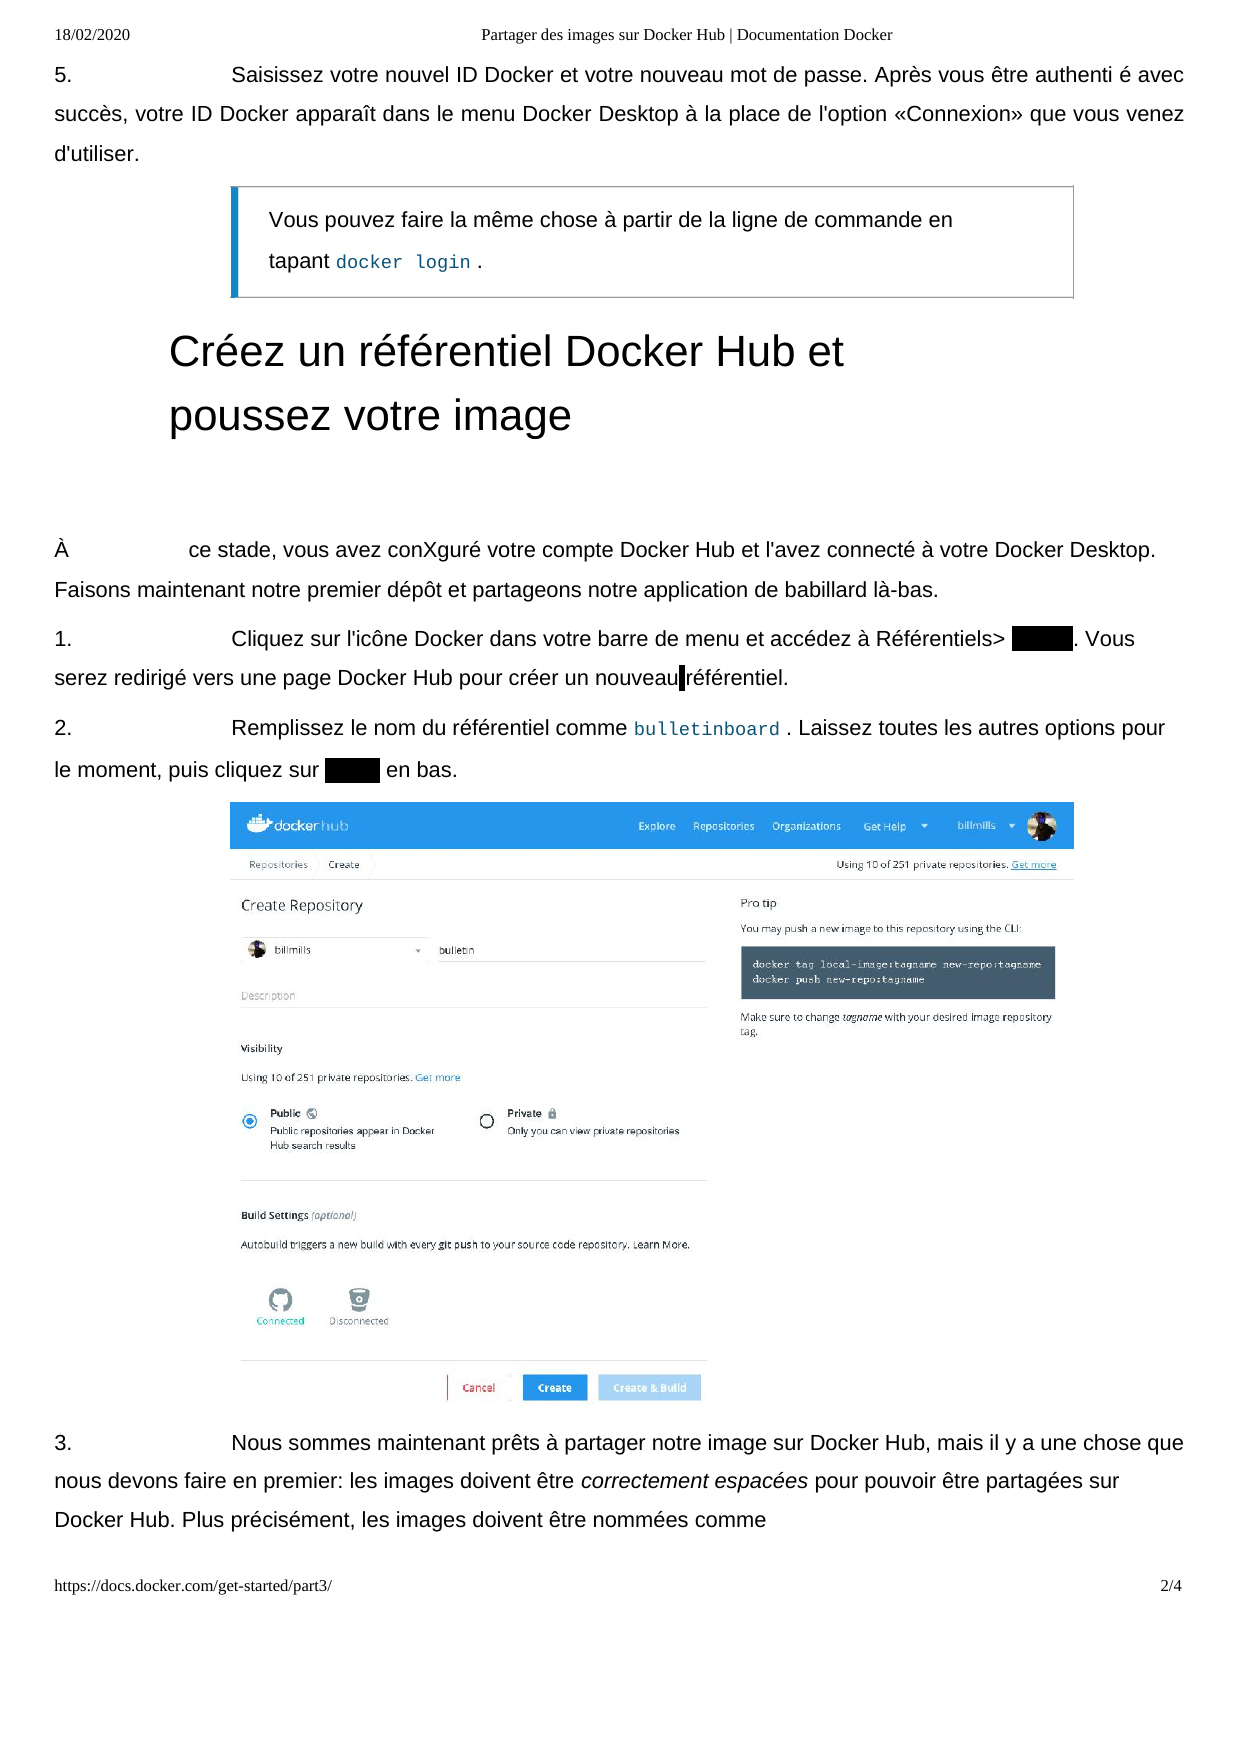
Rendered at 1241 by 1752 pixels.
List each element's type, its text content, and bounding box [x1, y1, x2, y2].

text Créez un référentiel Docker Hub et poussez votre image [169, 325, 1013, 439]
text Vous pouvez faire la même chose à partir de la ligne de commande en tapant docker login . [269, 207, 984, 274]
picture [230, 802, 1074, 1411]
list Nous sommes maintenant prêts à partager notre image sur Docker Hub, mais il y a une chose que nous devons faire en premier: les images doivent être correctement espacées pour pouvoir être partagées sur Docker Hub. Plus précisément, les images doivent être nommées comme [54, 1429, 1186, 1532]
text 18/02/2020 Partager des images sur Docker Hub | Documentation Docker [54, 25, 1186, 44]
picture [228, 184, 1074, 300]
list Saisissez votre nouvel ID Docker et votre nouveau mot de passe. Après vous être authenti é avec succès, votre ID Docker apparaît dans le menu Docker Desktop à la place de l'option «Connexion» que vous venez d'utiliser. [54, 62, 1186, 166]
text https://docs.docker.com/get-started/part3/ 2/4 [54, 1576, 1186, 1595]
list ce stade, vous avez conXguré votre compte Docker Hub et l'avez connecté à votre Docker Desktop. Faisons maintenant notre premier dépôt et partageons notre application de babillard là-bas. [54, 537, 1186, 602]
list Remplissez le nom du référentiel comme bulletinboard . Laissez toutes les autres options pour le moment, puis cliquez sur Créer en bas. [54, 714, 1186, 783]
list Cliquez sur l'icône Docker dans votre barre de menu et accédez à Référentiels> Créer . Vous serez redirigé vers une page Docker Hub pour créer un nouveau référentiel. [54, 626, 1186, 691]
